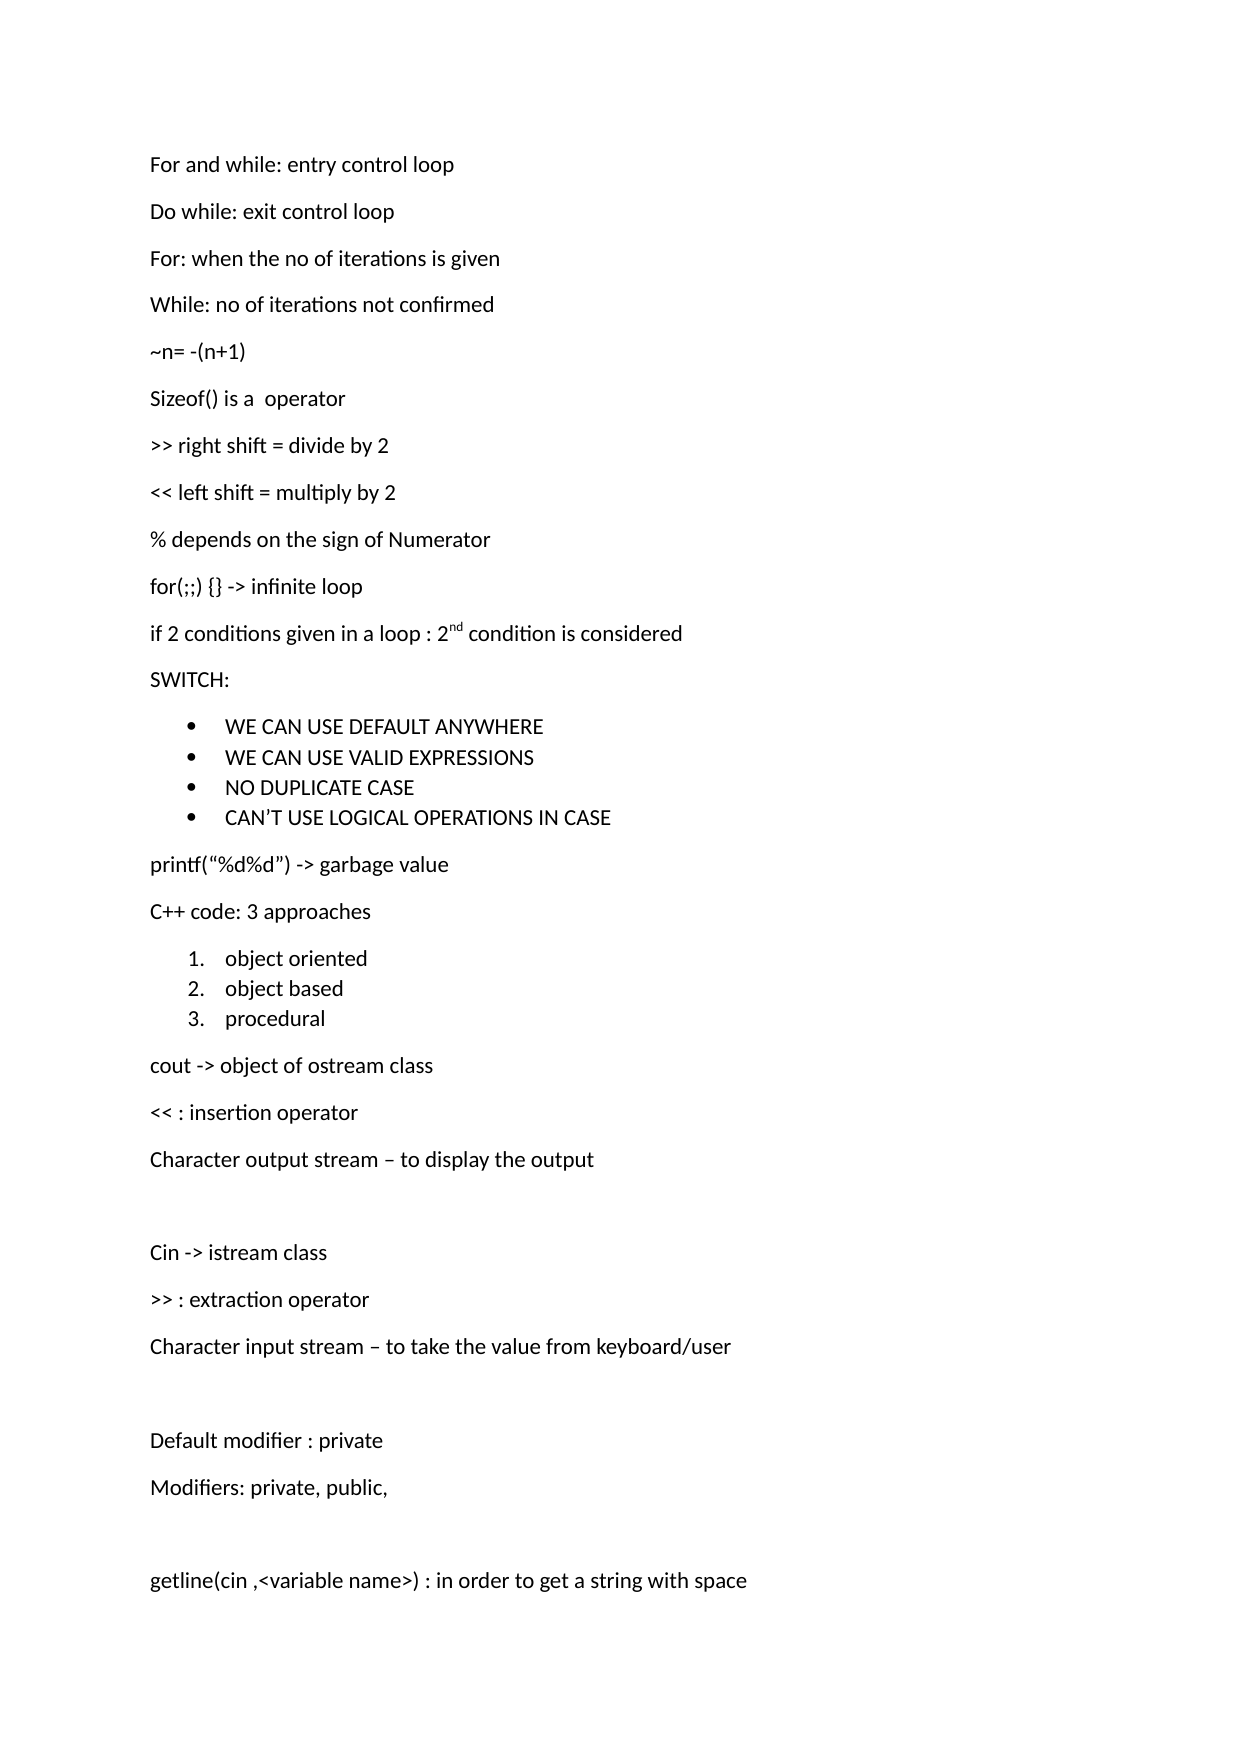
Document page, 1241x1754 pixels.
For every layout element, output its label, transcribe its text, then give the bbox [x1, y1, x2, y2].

list WE CAN USE VALID EXPRESSIONS [187, 743, 1090, 771]
text % depends on the sign of Numerator [150, 525, 1090, 553]
text SWITCH: [150, 666, 1090, 694]
text >> : extraction operator [150, 1285, 1090, 1313]
text printf(“%d%d”) -> garbage value [150, 850, 1090, 878]
text << : insertion operator [150, 1098, 1090, 1126]
list procedural [187, 1004, 1090, 1032]
text Do while: exit control loop [150, 197, 1090, 225]
text C++ code: 3 approaches [150, 897, 1090, 925]
text >> right shift = divide by 2 [150, 431, 1090, 459]
text Sizeof() is a operator [150, 384, 1090, 412]
text getline(cin ,<variable name>) : in order to get a string with space [150, 1567, 1090, 1595]
text if 2 conditions given in a loop : 2nd condition is considered [150, 619, 1090, 647]
text Cin -> istream class [150, 1238, 1090, 1267]
text For: when the no of iterations is given [150, 244, 1090, 272]
text Modifiers: private, public, [150, 1473, 1090, 1501]
text For and while: entry control loop [150, 150, 1090, 178]
text for(;;) {} -> infinite loop [150, 572, 1090, 600]
text Character output stream – to display the output [150, 1145, 1090, 1173]
list object oriented [187, 944, 1090, 972]
text Default modifier : private [150, 1426, 1090, 1454]
text Character input stream – to take the value from keyboard/user [150, 1332, 1090, 1360]
text cout -> object of ostream class [150, 1051, 1090, 1079]
list NO DUPLICATE CASE [187, 773, 1090, 801]
list object based [187, 974, 1090, 1002]
list CAN’T USE LOGICAL OPERATIONS IN CASE [187, 803, 1090, 831]
list WE CAN USE DEFAULT ANYWHERE [187, 712, 1090, 741]
text While: no of iterations not confirmed [150, 291, 1090, 319]
text ~n= -(n+1) [150, 337, 1090, 366]
text << left shift = multiply by 2 [150, 478, 1090, 506]
